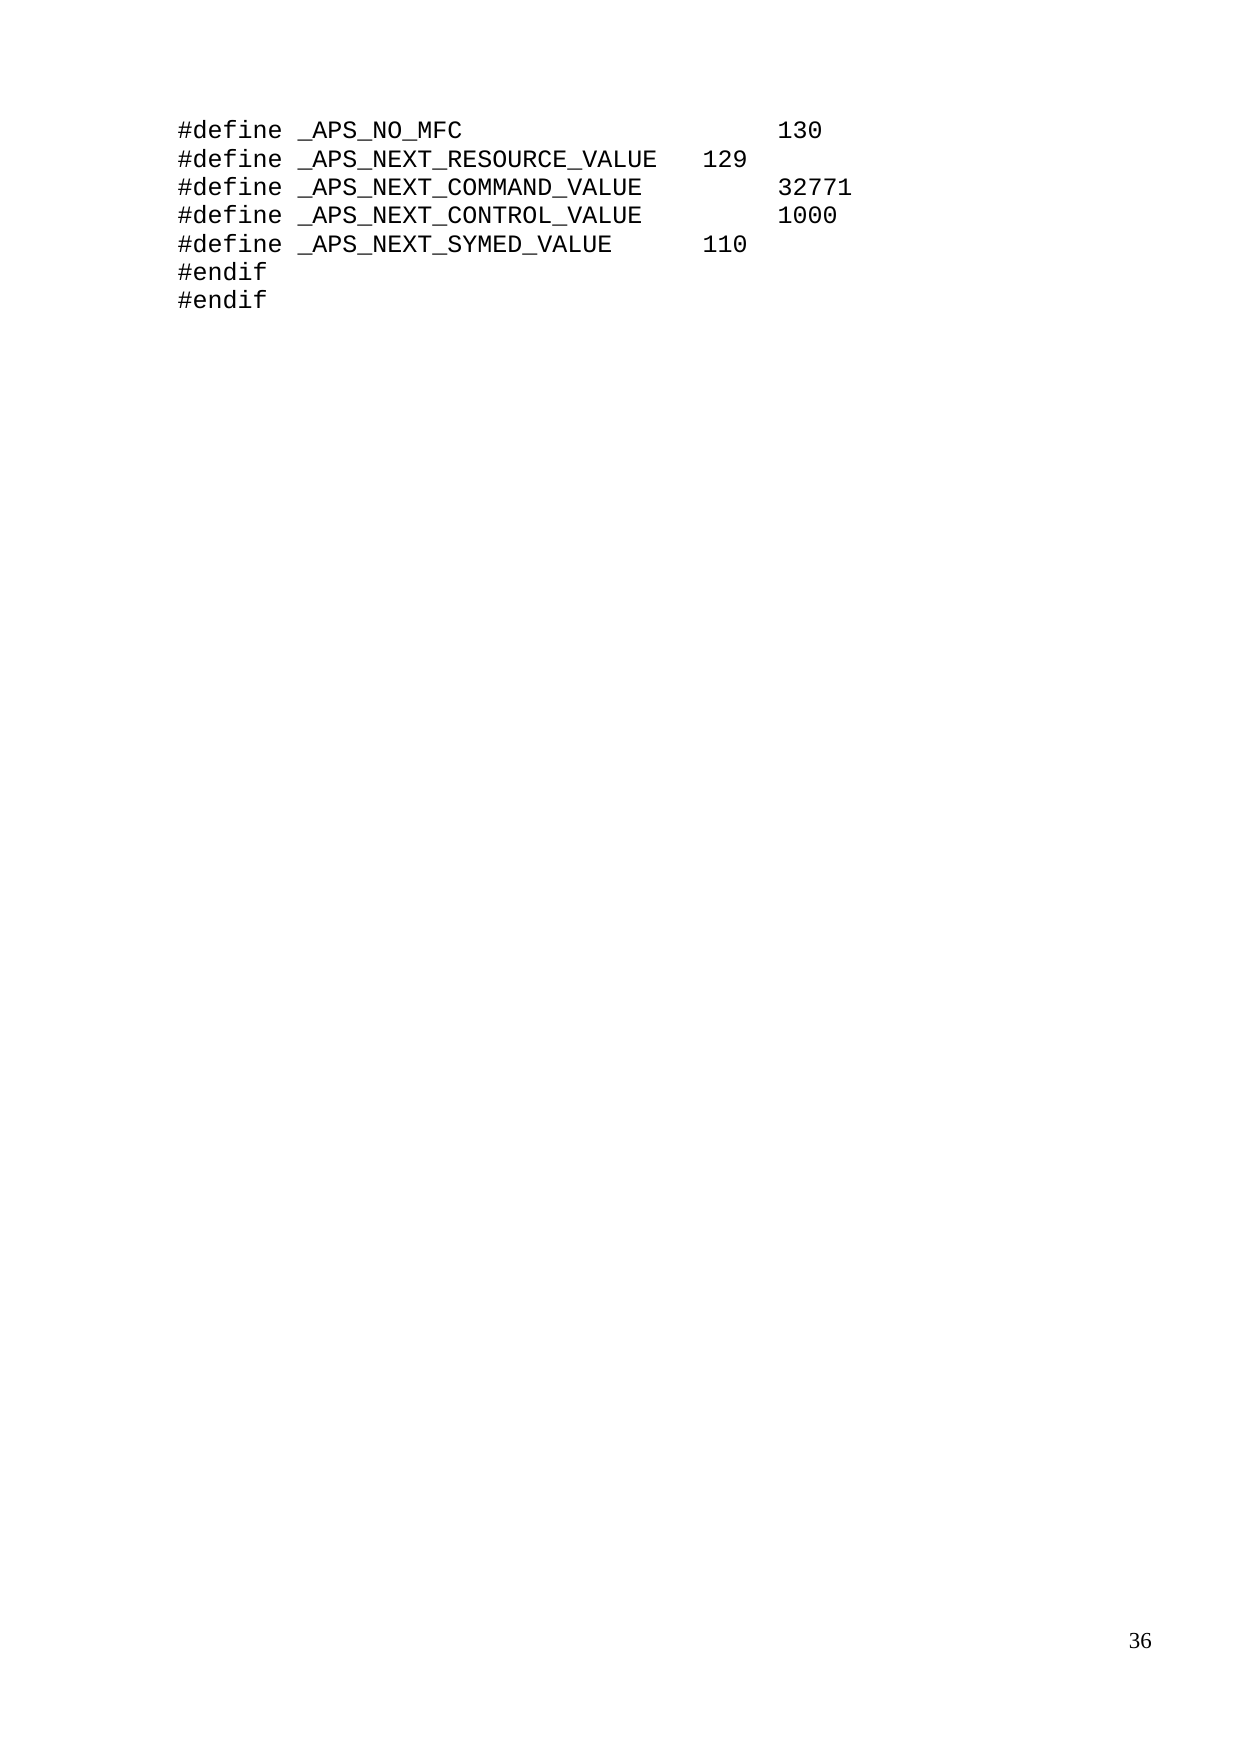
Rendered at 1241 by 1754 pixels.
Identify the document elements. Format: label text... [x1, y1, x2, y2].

text #define _APS_NEXT_COMMAND_VALUE 32771 [177, 175, 1152, 203]
text #endif [177, 260, 1152, 288]
text #endif [177, 288, 1152, 316]
text #define _APS_NEXT_SYMED_VALUE 110 [177, 231, 1152, 260]
text #define _APS_NEXT_RESOURCE_VALUE 129 [177, 146, 1152, 175]
text #define _APS_NO_MFC 130 [177, 118, 1152, 146]
text #define _APS_NEXT_CONTROL_VALUE 1000 [177, 203, 1152, 231]
